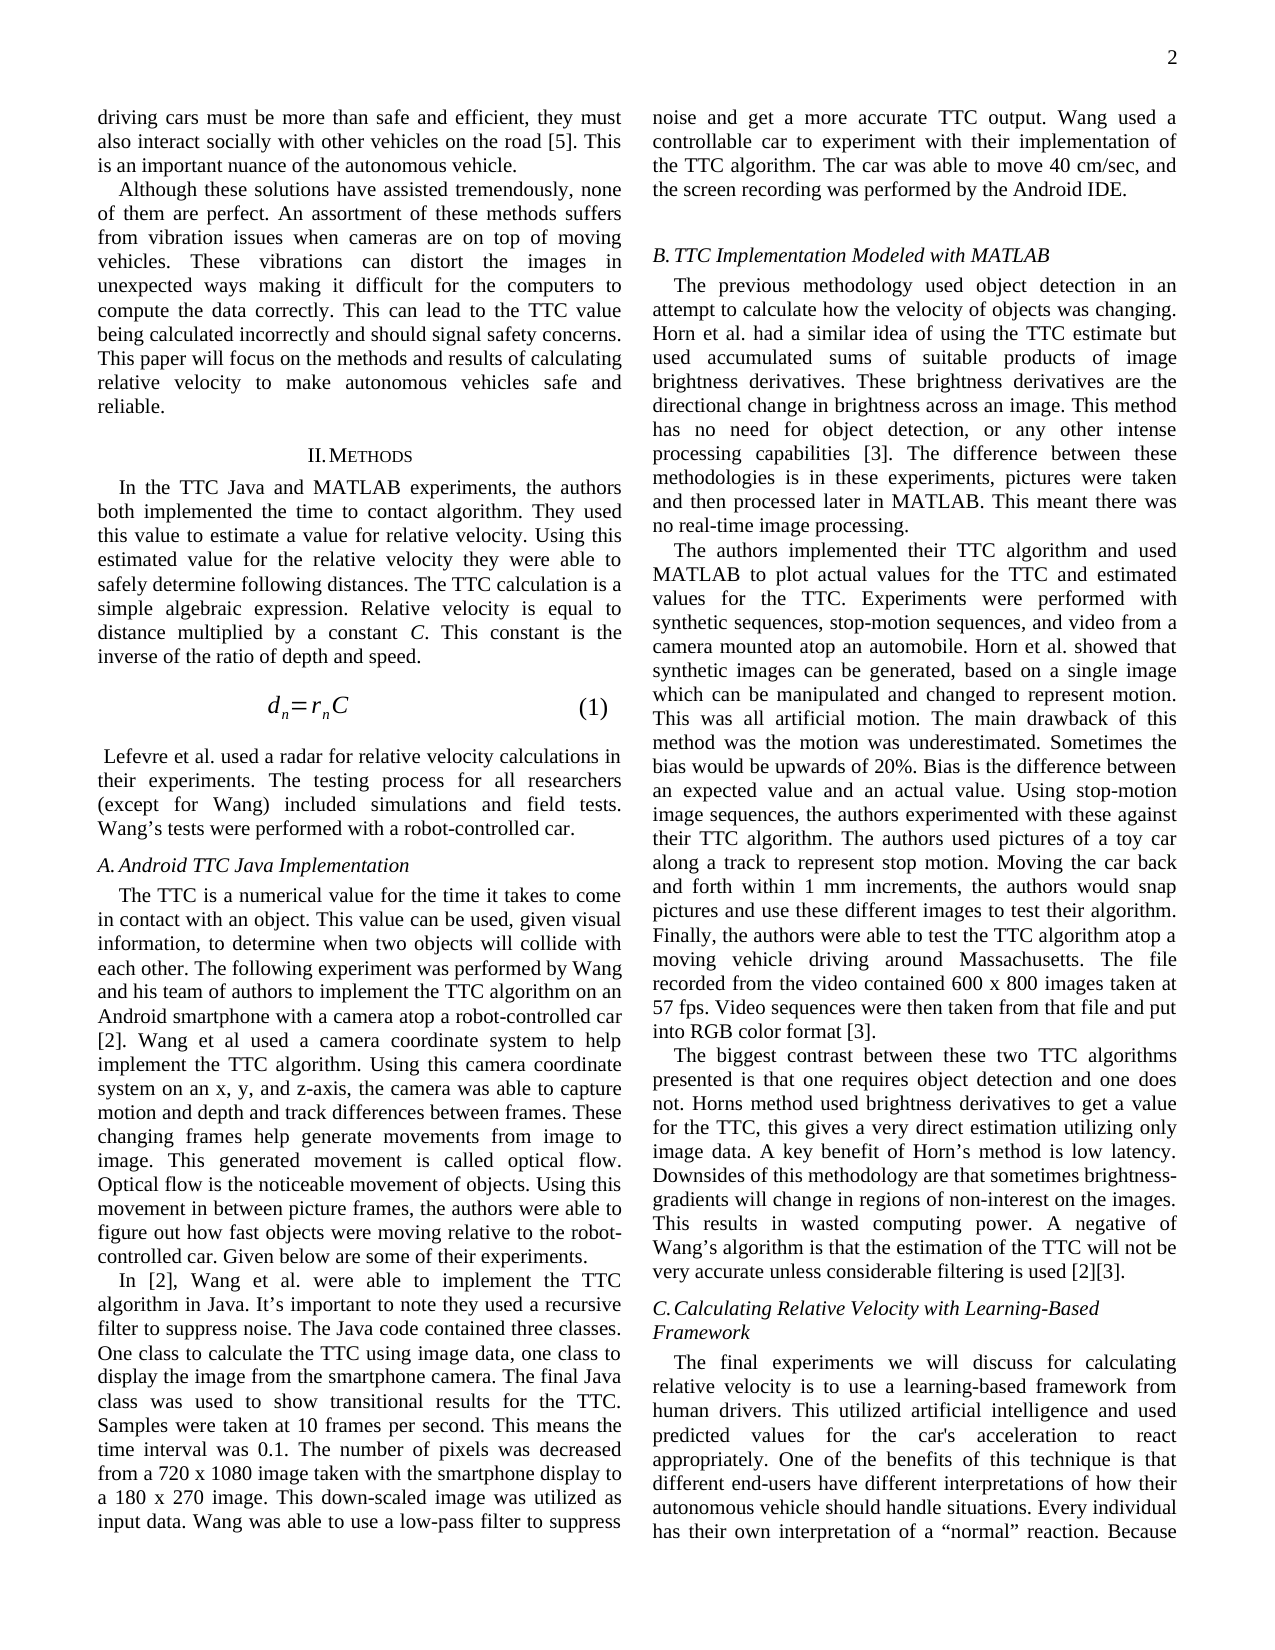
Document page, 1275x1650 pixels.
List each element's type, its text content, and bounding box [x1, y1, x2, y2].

text The TTC is a numerical value for the time it takes to come in contact with an object. This value can be used, given visual information, to determine when two objects will collide with each other. The following experiment was performed by Wang and his team of authors to implement the TTC algorithm on an Android smartphone with a camera atop a robot-controlled car [2]. Wang et al used a camera coordinate system to help implement the TTC algorithm. Using this camera coordinate system on an x, y, and z-axis, the camera was able to capture motion and depth and track differences between frames. These changing frames help generate movements from image to image. This generated movement is called optical flow. Optical flow is the noticeable movement of objects. Using this movement in between picture frames, the authors were able to figure out how fast objects were moving relative to the robot-controlled car. Given below are some of their experiments. [97, 883, 622, 1268]
table_header [98, 692, 520, 744]
text The authors implemented their TTC algorithm and used MATLAB to plot actual values for the TTC and estimated values for the TTC. Experiments were performed with synthetic sequences, stop-motion sequences, and video from a camera mounted atop an automobile. Horn et al. showed that synthetic images can be generated, based on a single image which can be manipulated and changed to represent motion. This was all artificial motion. The main drawback of this method was the motion was underestimated. Sometimes the bias would be upwards of 20%. Bias is the difference between an expected value and an actual value. Using stop-motion image sequences, the authors experimented with these against their TTC algorithm. The authors used pictures of a toy car along a track to represent stop motion. Moving the car back and forth within 1 mm increments, the authors would snap pictures and use these different images to test their algorithm. Finally, the authors were able to test the TTC algorithm atop a moving vehicle driving around Massachusetts. The file recorded from the video contained 600 x 800 images taken at 57 fps. Video sequences were then taken from that file and put into RGB color format [3]. [652, 537, 1177, 1043]
text In the TTC Java and MATLAB experiments, the authors both implemented the time to contact algorithm. They used this value to estimate a value for relative velocity. Using this estimated value for the relative velocity they were able to safely determine following distances. The TTC calculation is a simple algebraic expression. Relative velocity is equal to distance multiplied by a constant C. This constant is the inverse of the ratio of depth and speed. [97, 475, 622, 668]
table_header (1) [520, 692, 622, 744]
subtitle TTC Implementation Modeled with MATLAB [652, 242, 1177, 267]
text The previous methodology used object detection in an attempt to calculate how the velocity of objects was changing. Horn et al. had a similar idea of using the TTC estimate but used accumulated sums of suitable products of image brightness derivatives. These brightness derivatives are the directional change in brightness across an image. This method has no need for object detection, or any other intense processing capabilities [3]. The difference between these methodologies is in these experiments, pictures were taken and then processed later in MATLAB. This meant there was no real-time image processing. [652, 273, 1177, 537]
text Lefevre et al. used a radar for relative velocity calculations in their experiments. The testing process for all researchers (except for Wang) included simulations and field tests. Wang’s tests were performed with a robot-controlled car. [97, 744, 622, 840]
subtitle Calculating Relative Velocity with Learning-Based Framework [652, 1296, 1177, 1344]
text Although these solutions have assisted tremendously, none of them are perfect. An assortment of these methods suffers from vibration issues when cameras are on top of moving vehicles. These vibrations can distort the images in unexpected ways making it difficult for the computers to compute the data correctly. This can lead to the TTC value being calculated incorrectly and should signal safety concerns. This paper will focus on the methods and results of calculating relative velocity to make autonomous vehicles safe and reliable. [97, 177, 622, 418]
subtitle Android TTC Java Implementation [97, 853, 622, 877]
text In [2], Wang et al. were able to implement the TTC algorithm in Java. It’s important to note they used a recursive filter to suppress noise. The Java code contained three classes. One class to calculate the TTC using image data, one class to display the image from the smartphone camera. The final Java class was used to show transitional results for the TTC. Samples were taken at 10 frames per second. This means the time interval was 0.1. The number of pixels was decreased from a 720 x 1080 image taken with the smartphone display to a 180 x 270 image. This down-scaled image was utilized as input data. Wang was able to use a low-pass filter to suppress noise and get a more accurate TTC output. Wang used a controllable car to experiment with their implementation of the TTC algorithm. The car was able to move 40 cm/sec, and the screen recording was performed by the Android IDE. [97, 1268, 622, 1533]
text The biggest contrast between these two TTC algorithms presented is that one requires object detection and one does not. Horns method used brightness derivatives to get a value for the TTC, this gives a very direct estimation utilizing only image data. A key benefit of Horn’s method is low latency. Downsides of this methodology are that sometimes brightness-gradients will change in regions of non-interest on the images. This results in wasted computing power. A negative of Wang’s algorithm is that the estimation of the TTC will not be very accurate unless considerable filtering is used [2][3]. [652, 1043, 1177, 1283]
subtitle Methods [97, 443, 622, 467]
